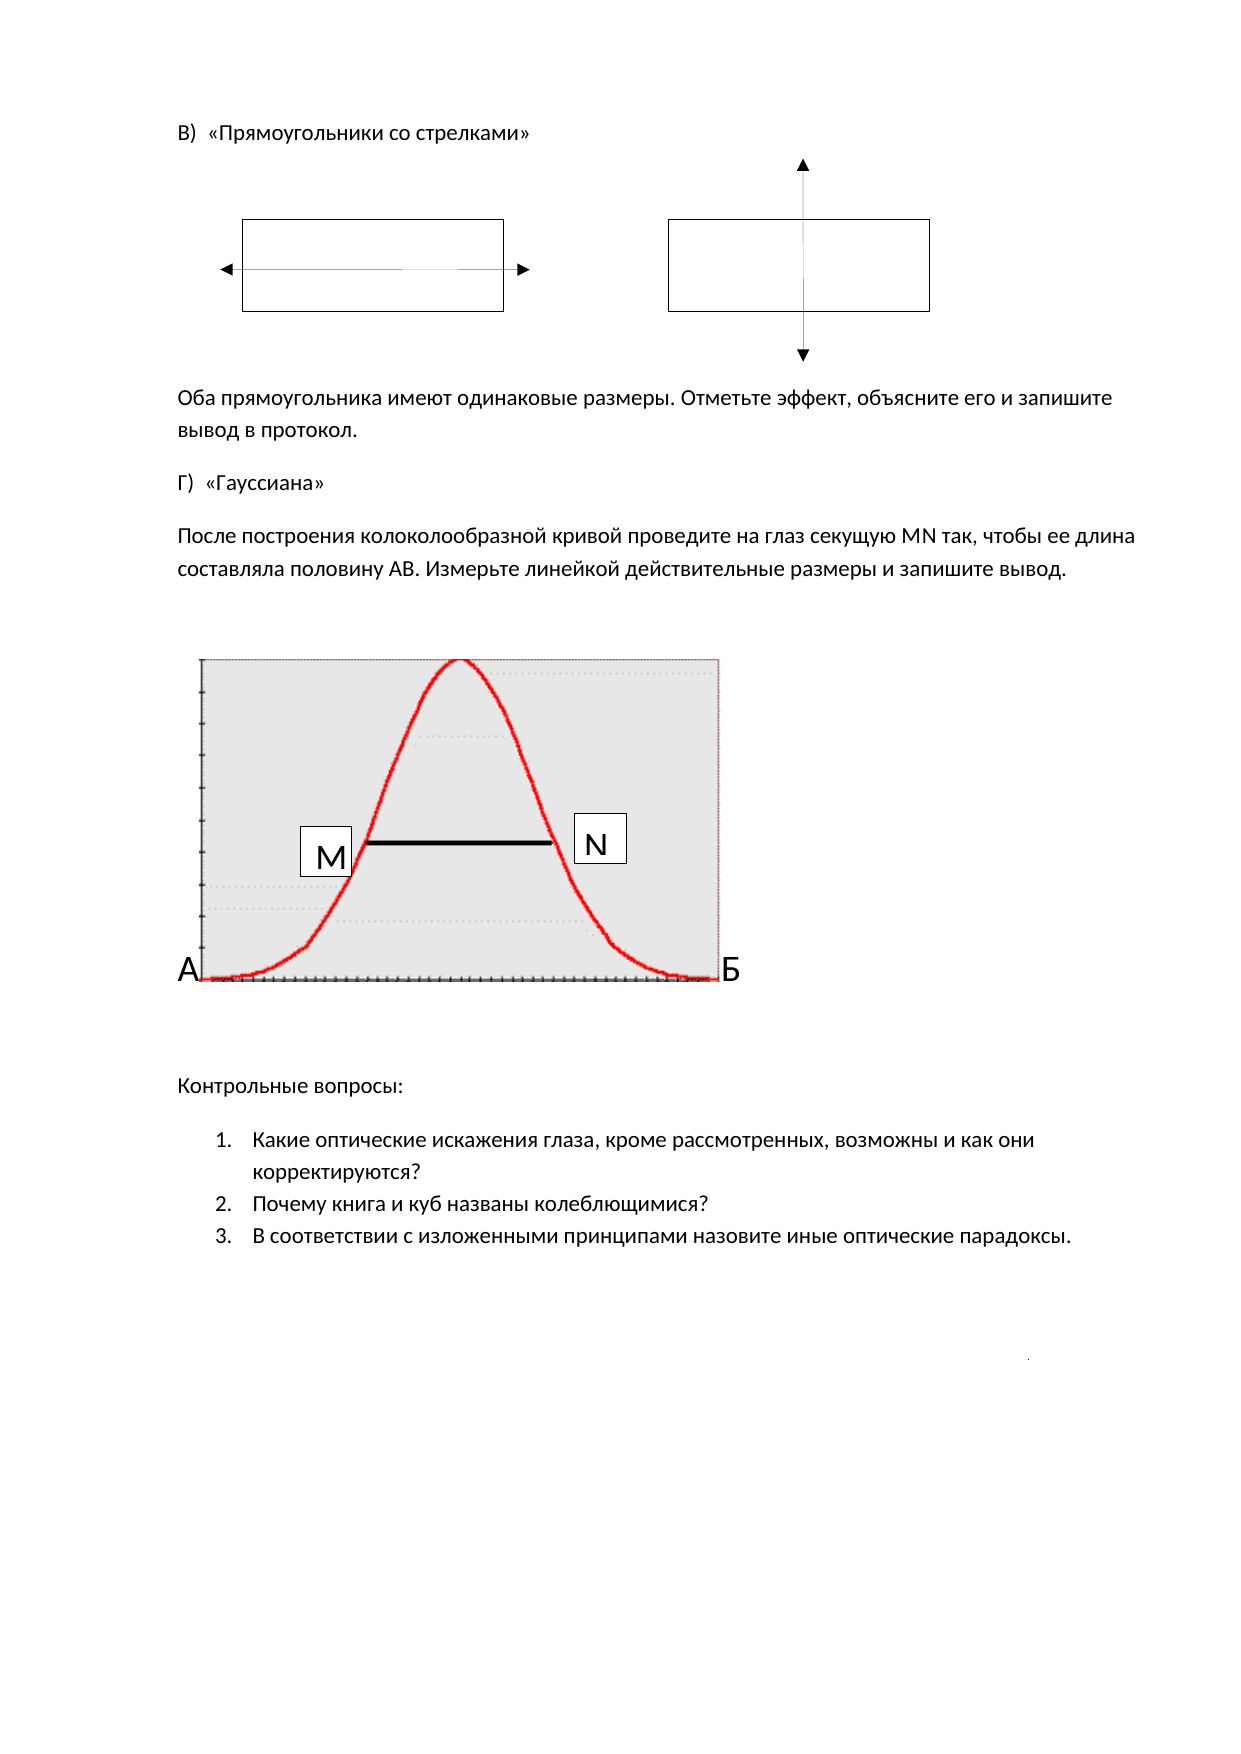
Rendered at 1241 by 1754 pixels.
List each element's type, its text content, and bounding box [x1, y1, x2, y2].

list Какие оптические искажения глаза, кроме рассмотренных, возможны и как они корректируются? [215, 1125, 1152, 1185]
list В соответствии с изложенными принципами назовите иные оптические парадоксы. [215, 1221, 1152, 1249]
text Оба прямоугольника имеют одинаковые размеры. Отметьте эффект, объясните его и запишите вывод в протокол. [177, 383, 1152, 443]
list Почему книга и куб названы колеблющимися? [215, 1189, 1152, 1217]
picture [198, 659, 721, 982]
text Г) «Гауссиана» [177, 468, 1152, 496]
text После построения колоколообразной кривой проведите на глаз секущую МN так, чтобы ее длина составляла половину АВ. Измерьте линейкой действительные размеры и запишите вывод. [177, 521, 1152, 582]
text В) «Прямоугольники со стрелками» [177, 118, 1152, 146]
text Контрольные вопросы: [177, 1072, 1152, 1100]
